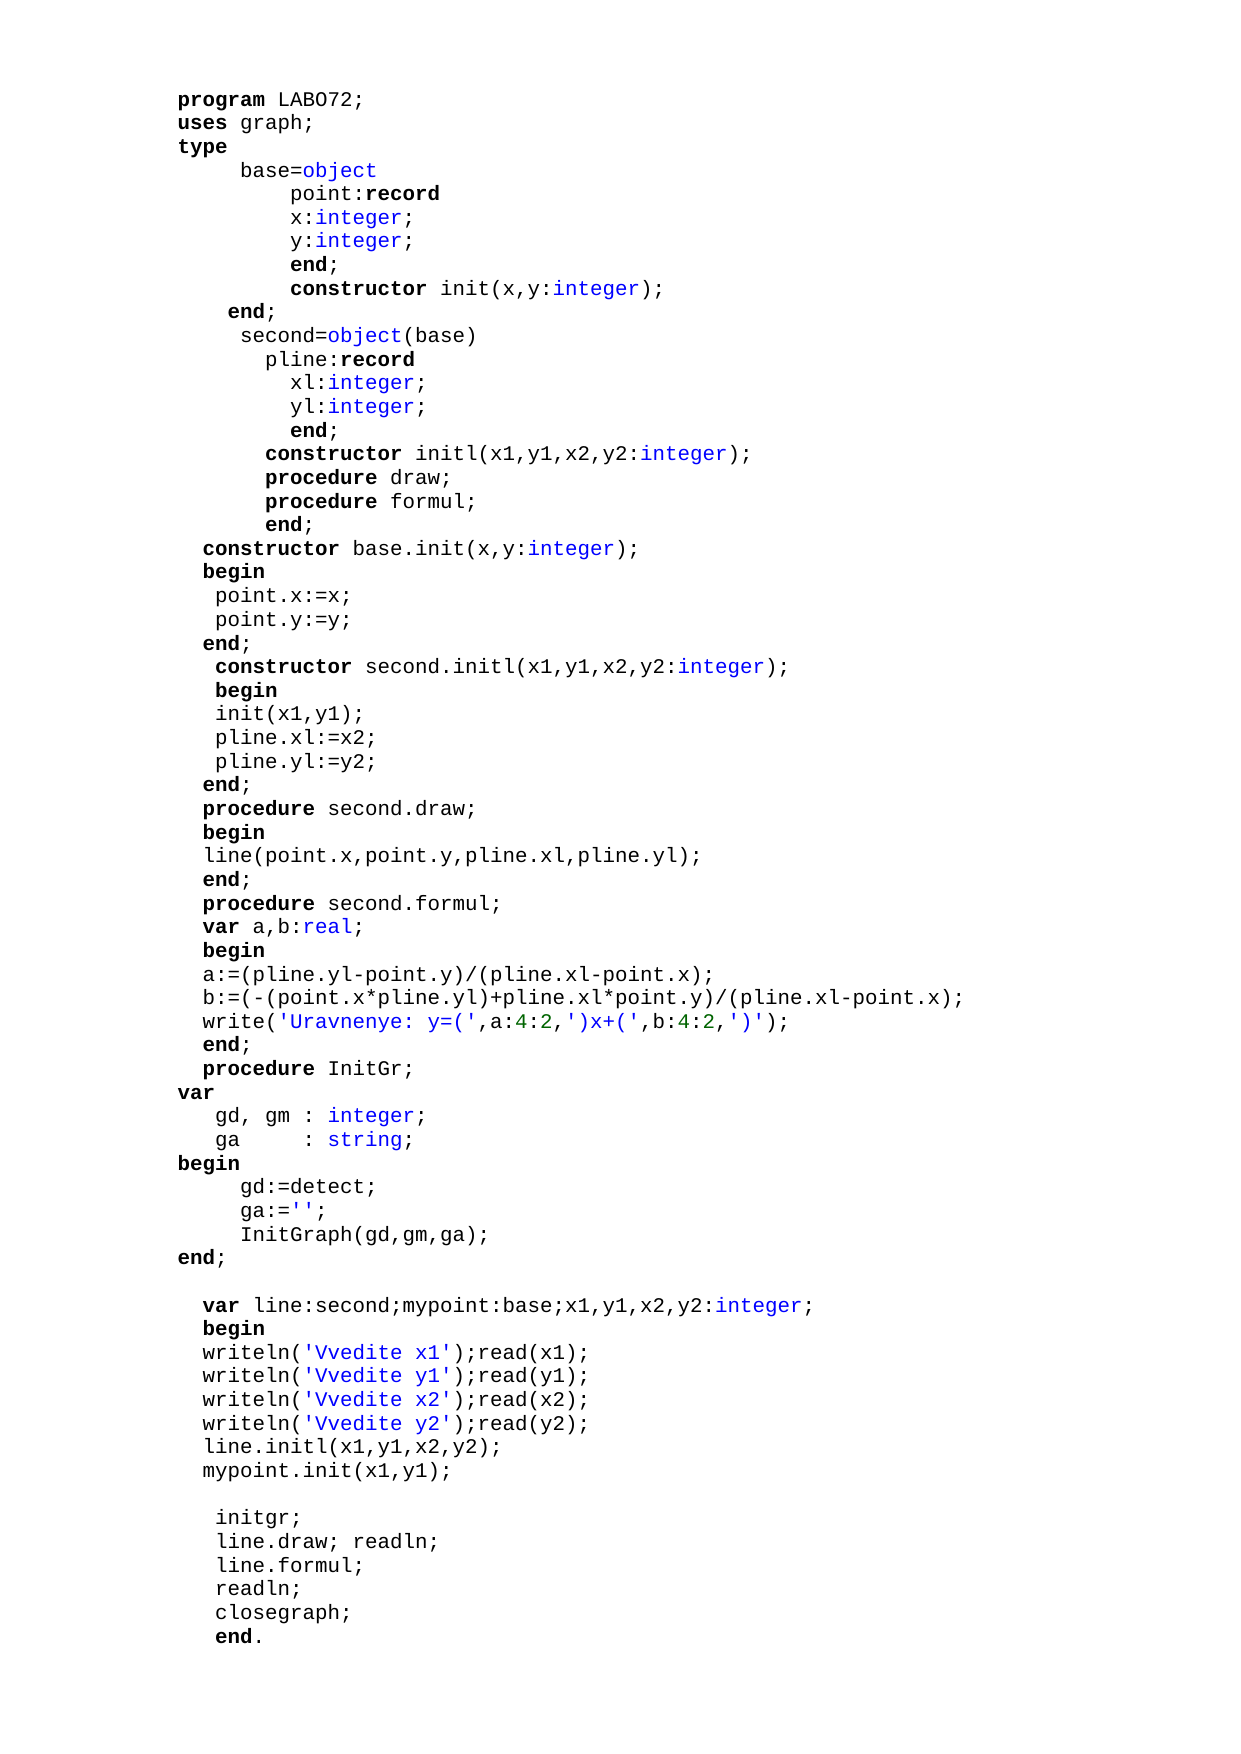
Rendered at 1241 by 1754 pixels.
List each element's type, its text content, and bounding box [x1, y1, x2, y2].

text line(point.x,point.y,pline.xl,pline.yl); [177, 845, 1122, 869]
text yl:integer; [177, 396, 1122, 420]
text end; [177, 1247, 1122, 1271]
text writeln('Vvedite x2');read(x2); [177, 1389, 1122, 1413]
text pline:record [177, 349, 1122, 372]
text mypoint.init(x1,y1); [177, 1460, 1122, 1484]
text second=object(base) [177, 325, 1122, 349]
text constructor initl(x1,y1,x2,y2:integer); [177, 443, 1122, 467]
text x:integer; [177, 207, 1122, 231]
text writeln('Vvedite y2');read(y2); [177, 1413, 1122, 1436]
text pline.yl:=y2; [177, 751, 1122, 774]
text line.initl(x1,y1,x2,y2); [177, 1436, 1122, 1460]
text closegraph; [177, 1602, 1122, 1626]
text end; [177, 1034, 1122, 1058]
text begin [177, 940, 1122, 963]
text begin [177, 562, 1122, 585]
text type [177, 136, 1122, 159]
text procedure second.draw; [177, 798, 1122, 822]
text line.draw; readln; [177, 1531, 1122, 1555]
text end; [177, 869, 1122, 893]
text write('Uravnenye: y=(',a:4:2,')x+(',b:4:2,')'); [177, 1011, 1122, 1034]
text begin [177, 1318, 1122, 1342]
text uses graph; [177, 112, 1122, 136]
text end; [177, 774, 1122, 798]
text point:record [177, 183, 1122, 207]
text procedure formul; [177, 491, 1122, 514]
text end; [177, 301, 1122, 325]
text program LABO72; [177, 89, 1122, 112]
text begin [177, 1153, 1122, 1176]
text a:=(pline.yl-point.y)/(pline.xl-point.x); [177, 963, 1122, 987]
text b:=(-(point.x*pline.yl)+pline.xl*point.y)/(pline.xl-point.x); [177, 987, 1122, 1011]
text procedure draw; [177, 467, 1122, 491]
text constructor init(x,y:integer); [177, 278, 1122, 301]
text ga:=''; [177, 1200, 1122, 1224]
text begin [177, 822, 1122, 845]
text gd, gm : integer; [177, 1105, 1122, 1129]
text InitGraph(gd,gm,ga); [177, 1224, 1122, 1247]
text gd:=detect; [177, 1176, 1122, 1200]
text constructor base.init(x,y:integer); [177, 538, 1122, 562]
text end; [177, 420, 1122, 443]
text ga : string; [177, 1129, 1122, 1153]
text base=object [177, 159, 1122, 183]
text line.formul; [177, 1555, 1122, 1578]
text pline.xl:=x2; [177, 727, 1122, 751]
text end; [177, 254, 1122, 278]
text var [177, 1082, 1122, 1105]
text initgr; [177, 1507, 1122, 1531]
text begin [177, 680, 1122, 703]
text constructor second.initl(x1,y1,x2,y2:integer); [177, 656, 1122, 680]
text y:integer; [177, 231, 1122, 254]
text xl:integer; [177, 372, 1122, 396]
text var a,b:real; [177, 916, 1122, 940]
text procedure second.formul; [177, 893, 1122, 916]
text end; [177, 514, 1122, 538]
text writeln('Vvedite y1');read(y1); [177, 1366, 1122, 1389]
text var line:second;mypoint:base;x1,y1,x2,y2:integer; [177, 1294, 1122, 1318]
text end. [177, 1626, 1122, 1649]
text readln; [177, 1578, 1122, 1602]
text procedure InitGr; [177, 1058, 1122, 1082]
text writeln('Vvedite x1');read(x1); [177, 1342, 1122, 1366]
text end; [177, 632, 1122, 656]
text point.x:=x; [177, 585, 1122, 609]
text point.y:=y; [177, 609, 1122, 632]
text init(x1,y1); [177, 703, 1122, 727]
